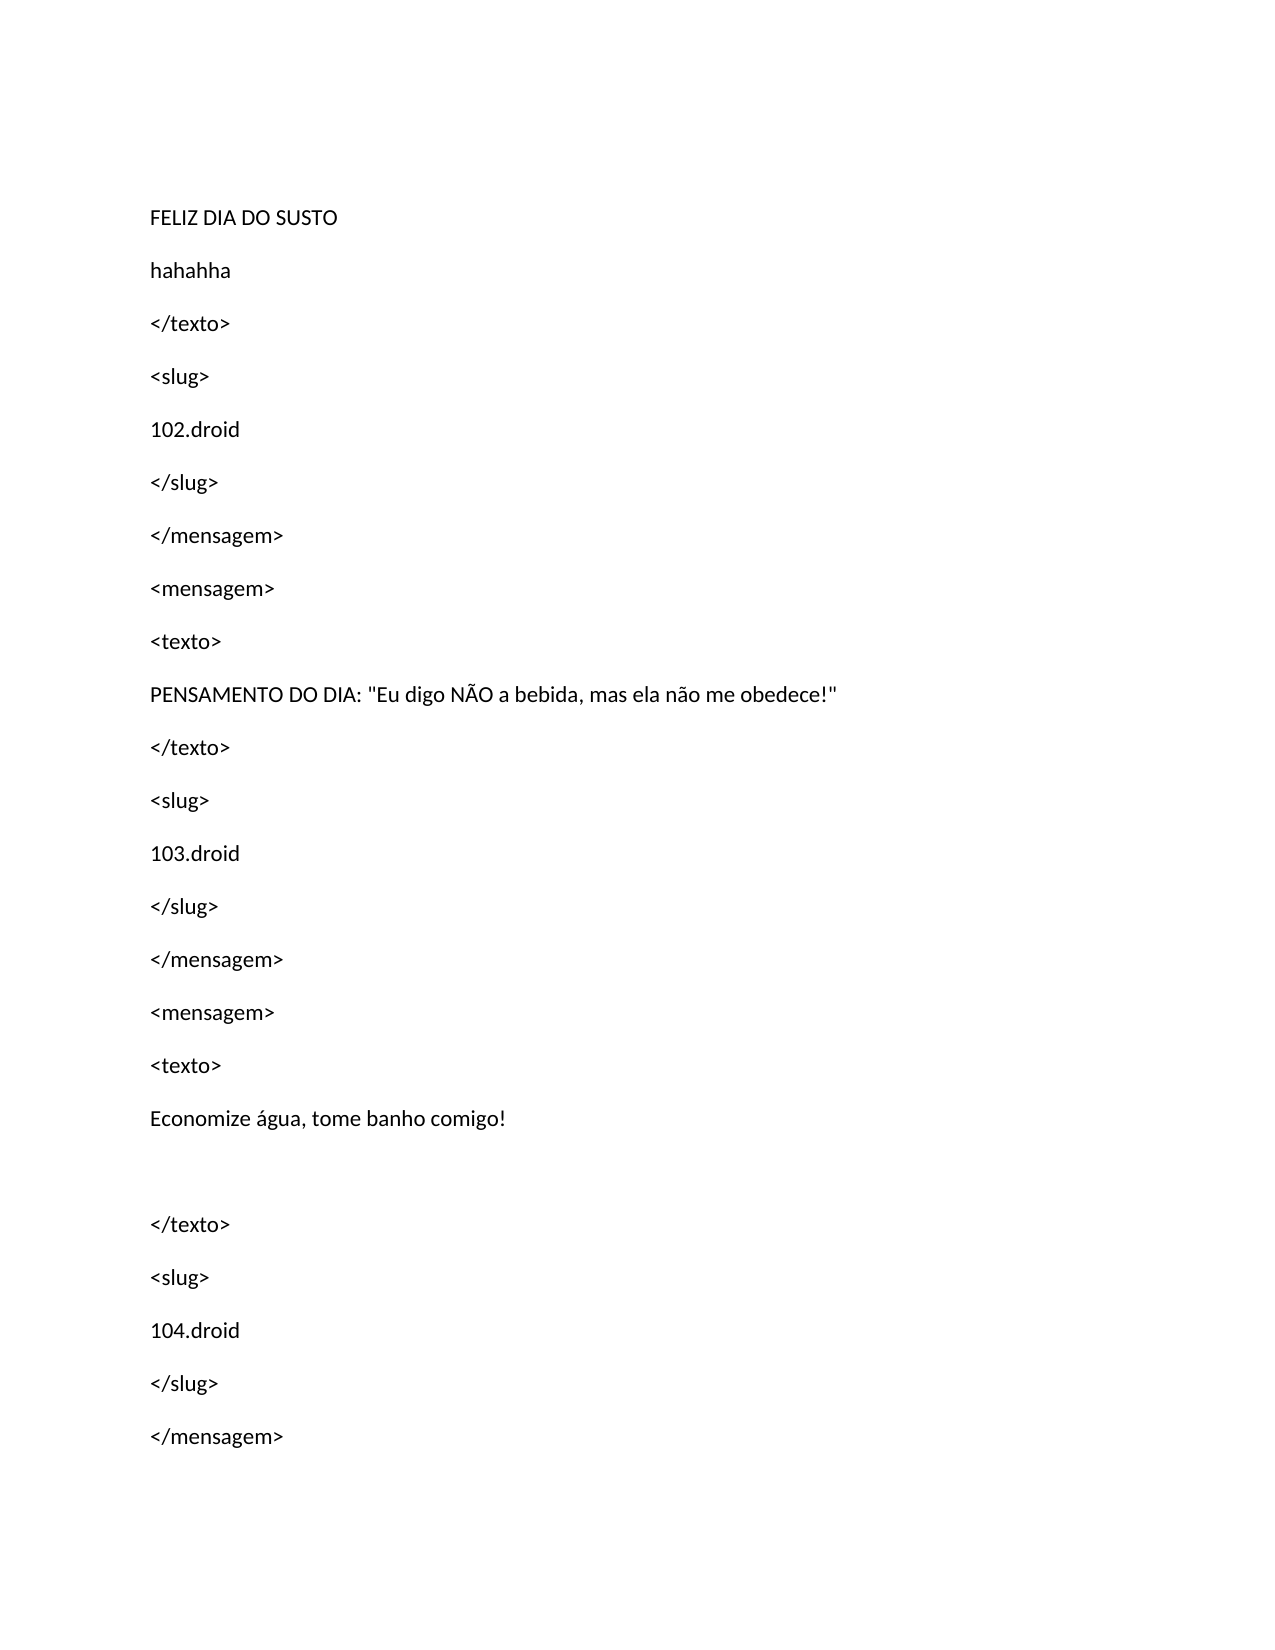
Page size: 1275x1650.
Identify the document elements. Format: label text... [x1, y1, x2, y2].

text </slug> [150, 892, 1125, 920]
text FELIZ DIA DO SUSTO [150, 203, 1125, 231]
text </texto> [150, 309, 1125, 337]
text <texto> [150, 627, 1125, 655]
text <slug> [150, 1263, 1125, 1291]
text </mensagem> [150, 1422, 1125, 1451]
text </mensagem> [150, 945, 1125, 973]
text </texto> [150, 733, 1125, 761]
text </mensagem> [150, 521, 1125, 549]
text </slug> [150, 1369, 1125, 1397]
text Economize água, tome banho comigo! [150, 1104, 1125, 1132]
text PENSAMENTO DO DIA: "Eu digo NÃO a bebida, mas ela não me obedece!" [150, 680, 1125, 708]
text <mensagem> [150, 998, 1125, 1026]
text <texto> [150, 1051, 1125, 1079]
text <mensagem> [150, 574, 1125, 602]
text <slug> [150, 362, 1125, 390]
text hahahha [150, 256, 1125, 284]
text 103.droid [150, 839, 1125, 867]
text <slug> [150, 786, 1125, 814]
text </texto> [150, 1210, 1125, 1238]
text </slug> [150, 468, 1125, 496]
text 102.droid [150, 415, 1125, 443]
text 104.droid [150, 1316, 1125, 1344]
